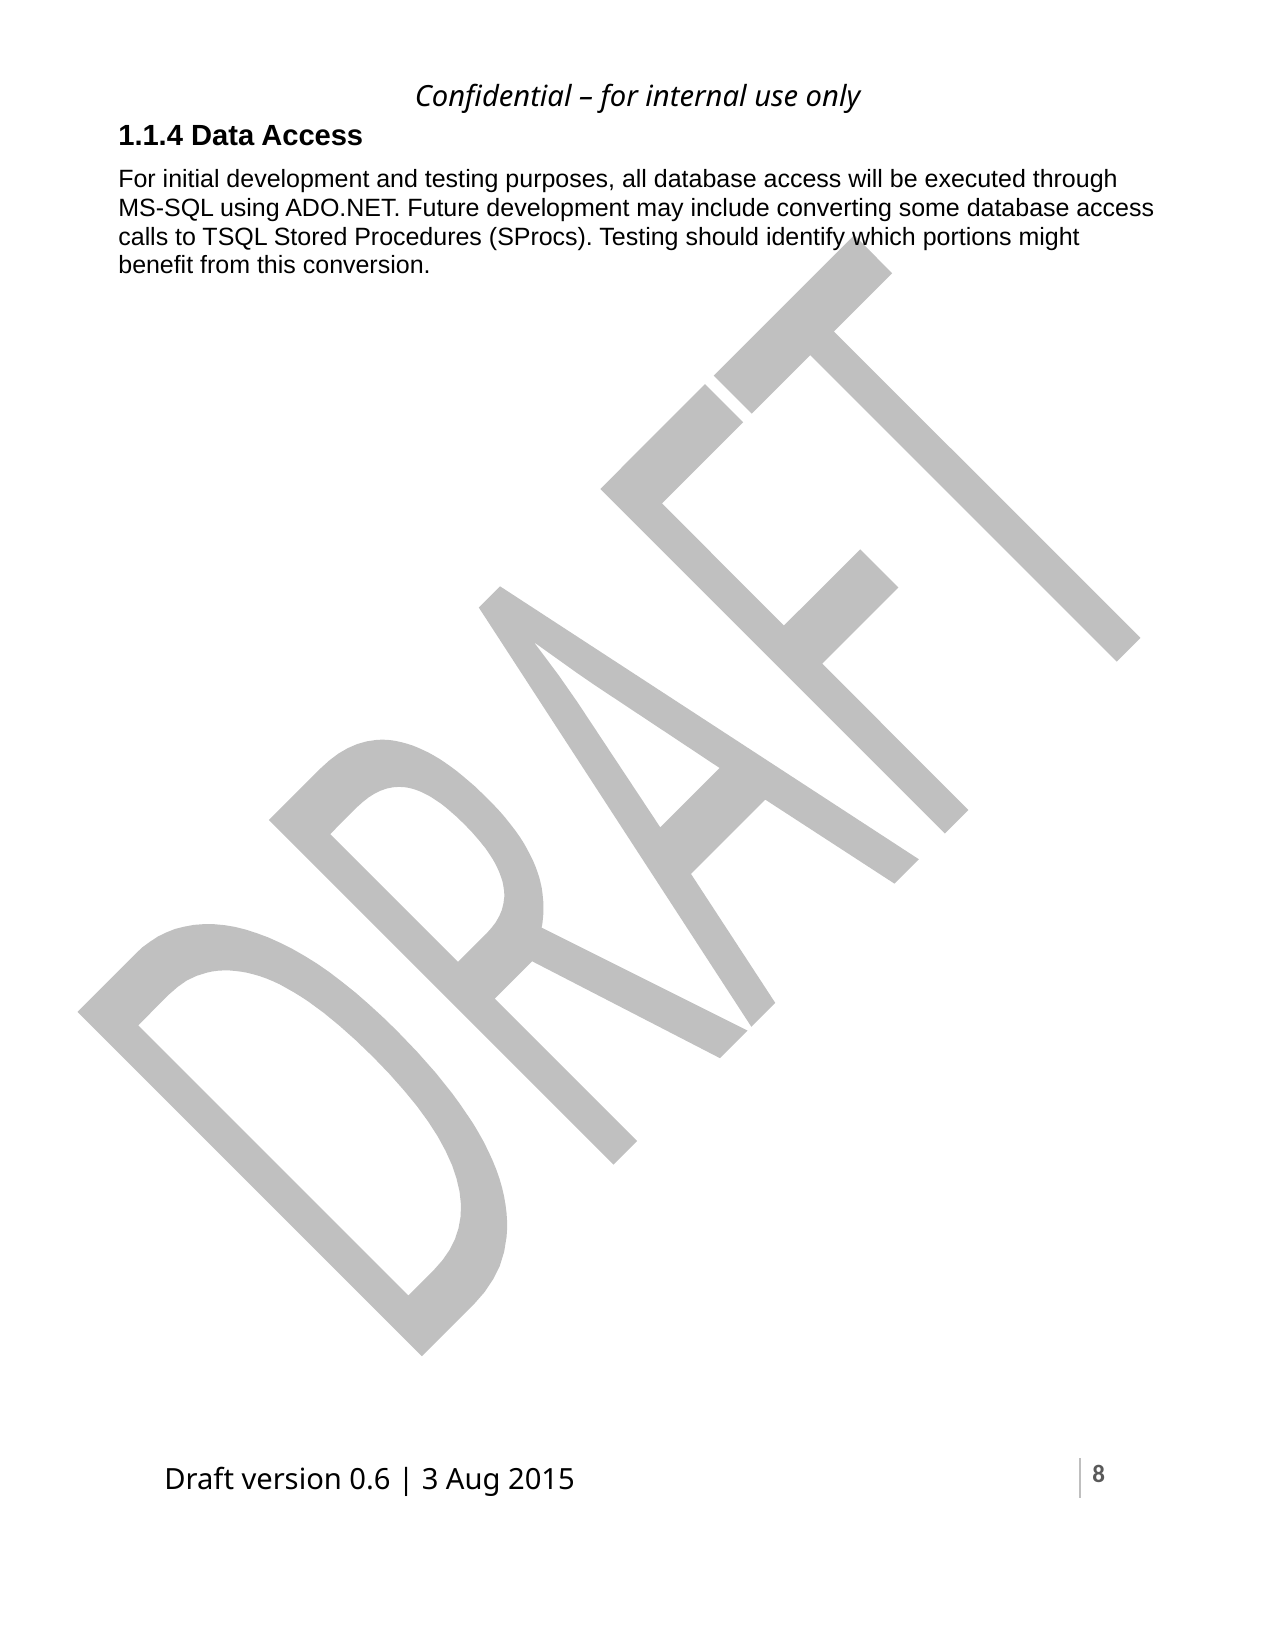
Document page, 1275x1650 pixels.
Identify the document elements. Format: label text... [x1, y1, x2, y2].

subtitle 1.1.4 Data Access [118, 118, 1157, 152]
text For initial development and testing purposes, all database access will be executed through MS-SQL using ADO.NET. Future development may include converting some database access calls to TSQL Stored Procedures (SProcs). Testing should identify which portions might benefit from this conversion. [118, 164, 1157, 279]
